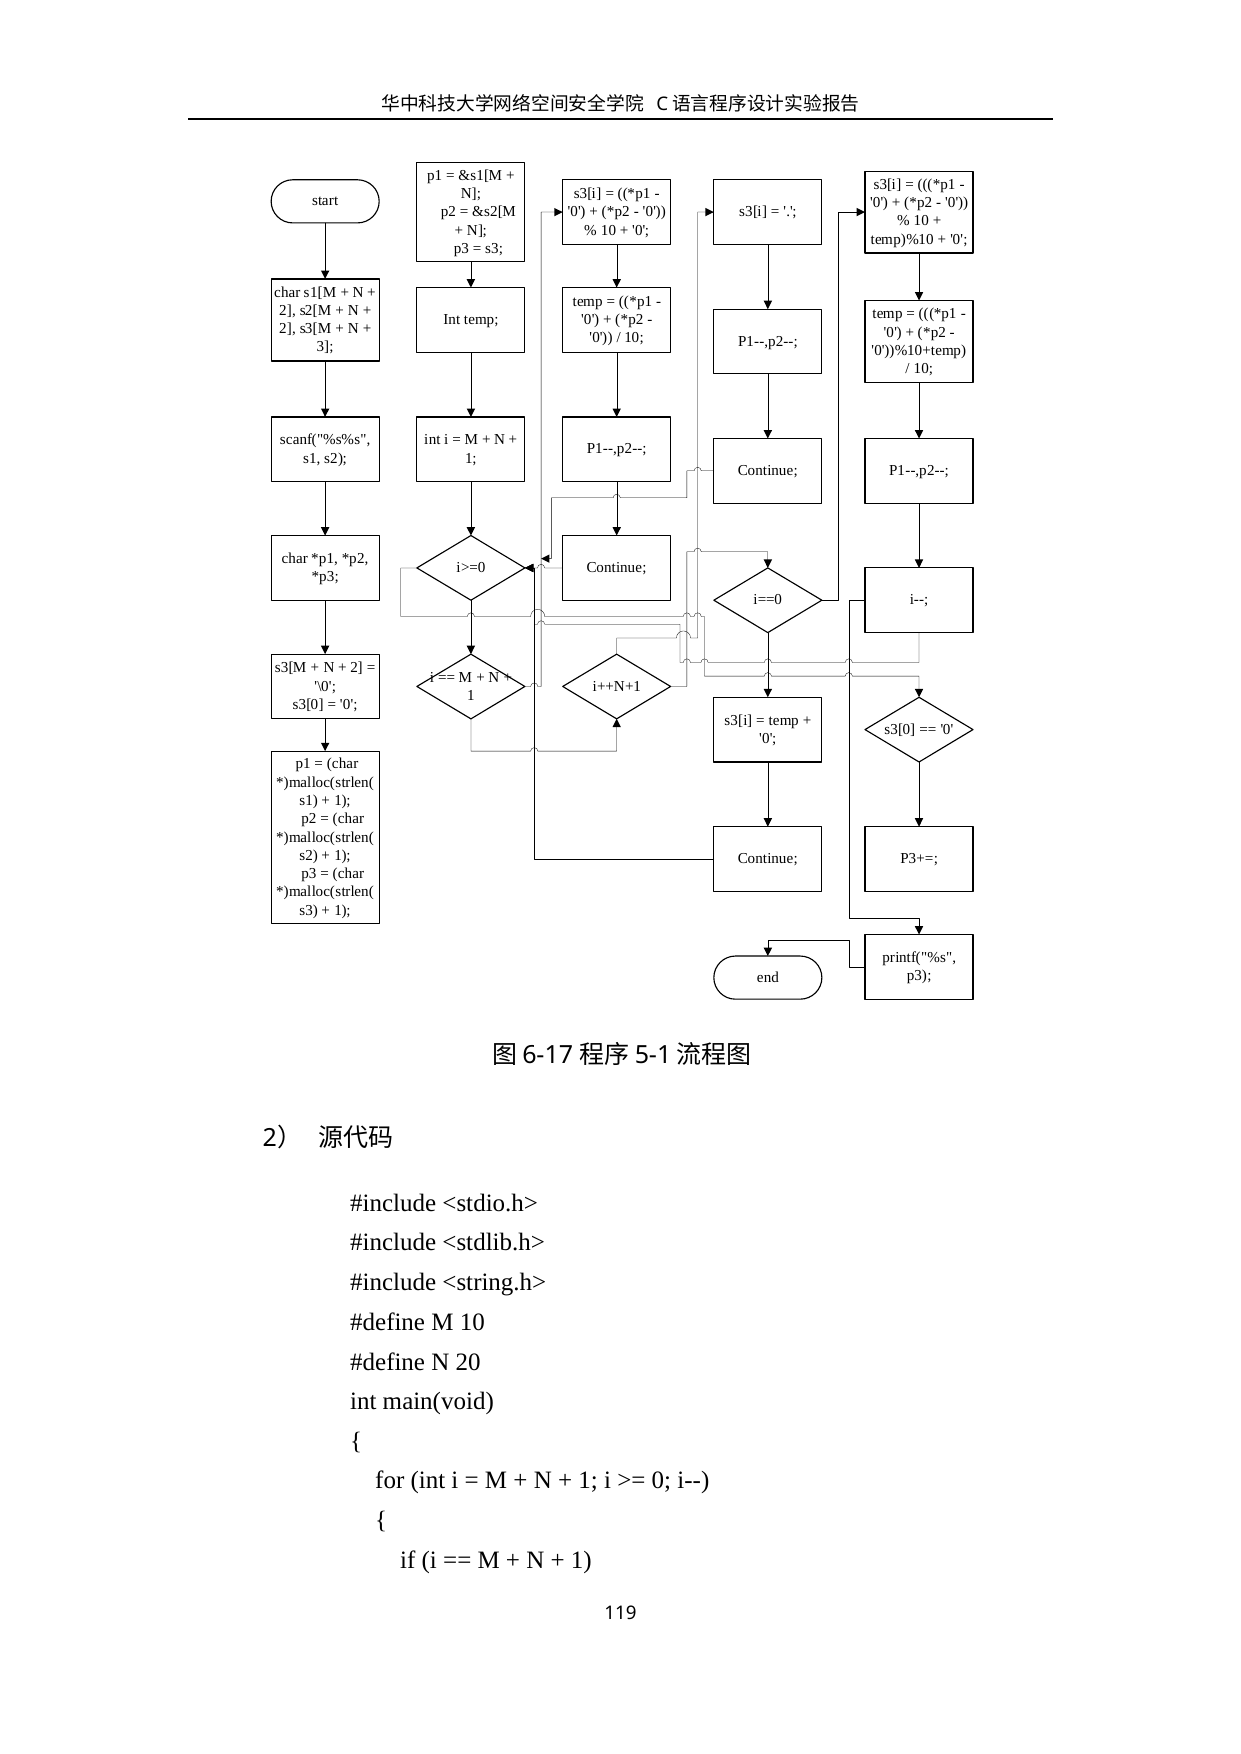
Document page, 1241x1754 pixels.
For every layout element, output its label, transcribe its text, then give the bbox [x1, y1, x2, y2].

list 源代码 [262, 1103, 1053, 1168]
text #include <string.h> [300, 1265, 1053, 1298]
text #include <stdlib.h> [300, 1226, 1053, 1258]
text #define M 10 [300, 1305, 1053, 1337]
text #include <stdio.h> [300, 1186, 1053, 1218]
text 图6-17 程序5-1流程图 [191, 1020, 1053, 1085]
text { [300, 1424, 1053, 1457]
text #define N 20 [300, 1345, 1053, 1377]
text if (i == M + N + 1) [300, 1543, 1053, 1576]
text for (int i = M + N + 1; i >= 0; i--) [300, 1464, 1053, 1496]
text { [300, 1503, 1053, 1536]
text int main(void) [300, 1384, 1053, 1417]
